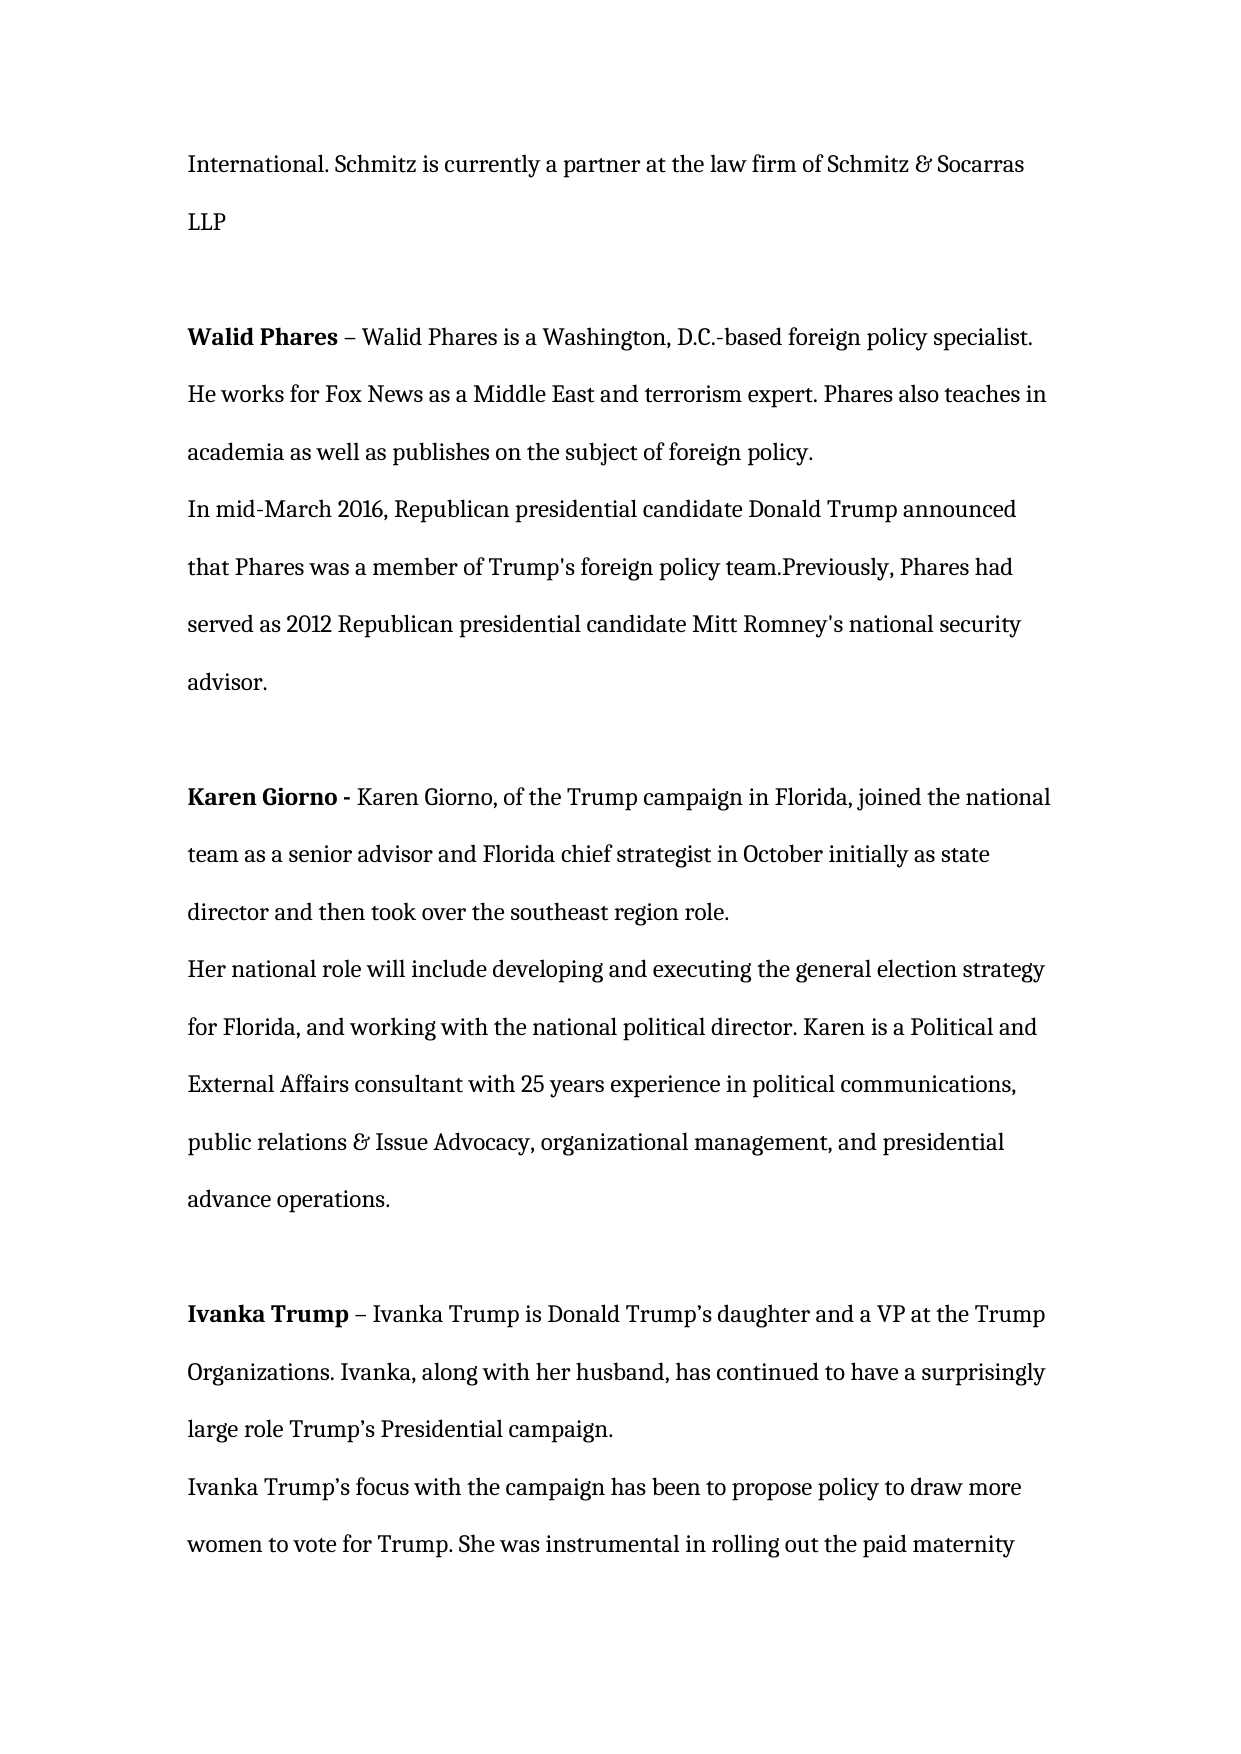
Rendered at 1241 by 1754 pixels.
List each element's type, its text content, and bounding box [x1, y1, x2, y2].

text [187, 150, 1053, 236]
text Ivanka Trump – Ivanka Trump is Donald Trump’s daughter and a VP at the Trump Organizations. Ivanka, along with her husband, has continued to have a surprisingly large role Trump’s Presidential campaign. [187, 1300, 1053, 1444]
text In mid-March 2016, Republican presidential candidate Donald Trump announced that Phares was a member of Trump's foreign policy team.Previously, Phares had served as 2012 Republican presidential candidate Mitt Romney's national security advisor. [187, 495, 1053, 696]
text Walid Phares – Walid Phares is a Washington, D.C.-based foreign policy specialist. He works for Fox News as a Middle East and terrorism expert. Phares also teaches in academia as well as publishes on the subject of foreign policy. [187, 322, 1053, 466]
text Her national role will include developing and executing the general election strategy for Florida, and working with the national political director. Karen is a Political and External Affairs consultant with 25 years experience in political communications, public relations & Issue Advocacy, organizational management, and presidential advance operations. [187, 955, 1053, 1214]
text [187, 1472, 1053, 1559]
text Karen Giorno - Karen Giorno, of the Trump campaign in Florida, joined the national team as a senior advisor and Florida chief strategist in October initially as state director and then took over the southeast region role. [187, 782, 1053, 926]
